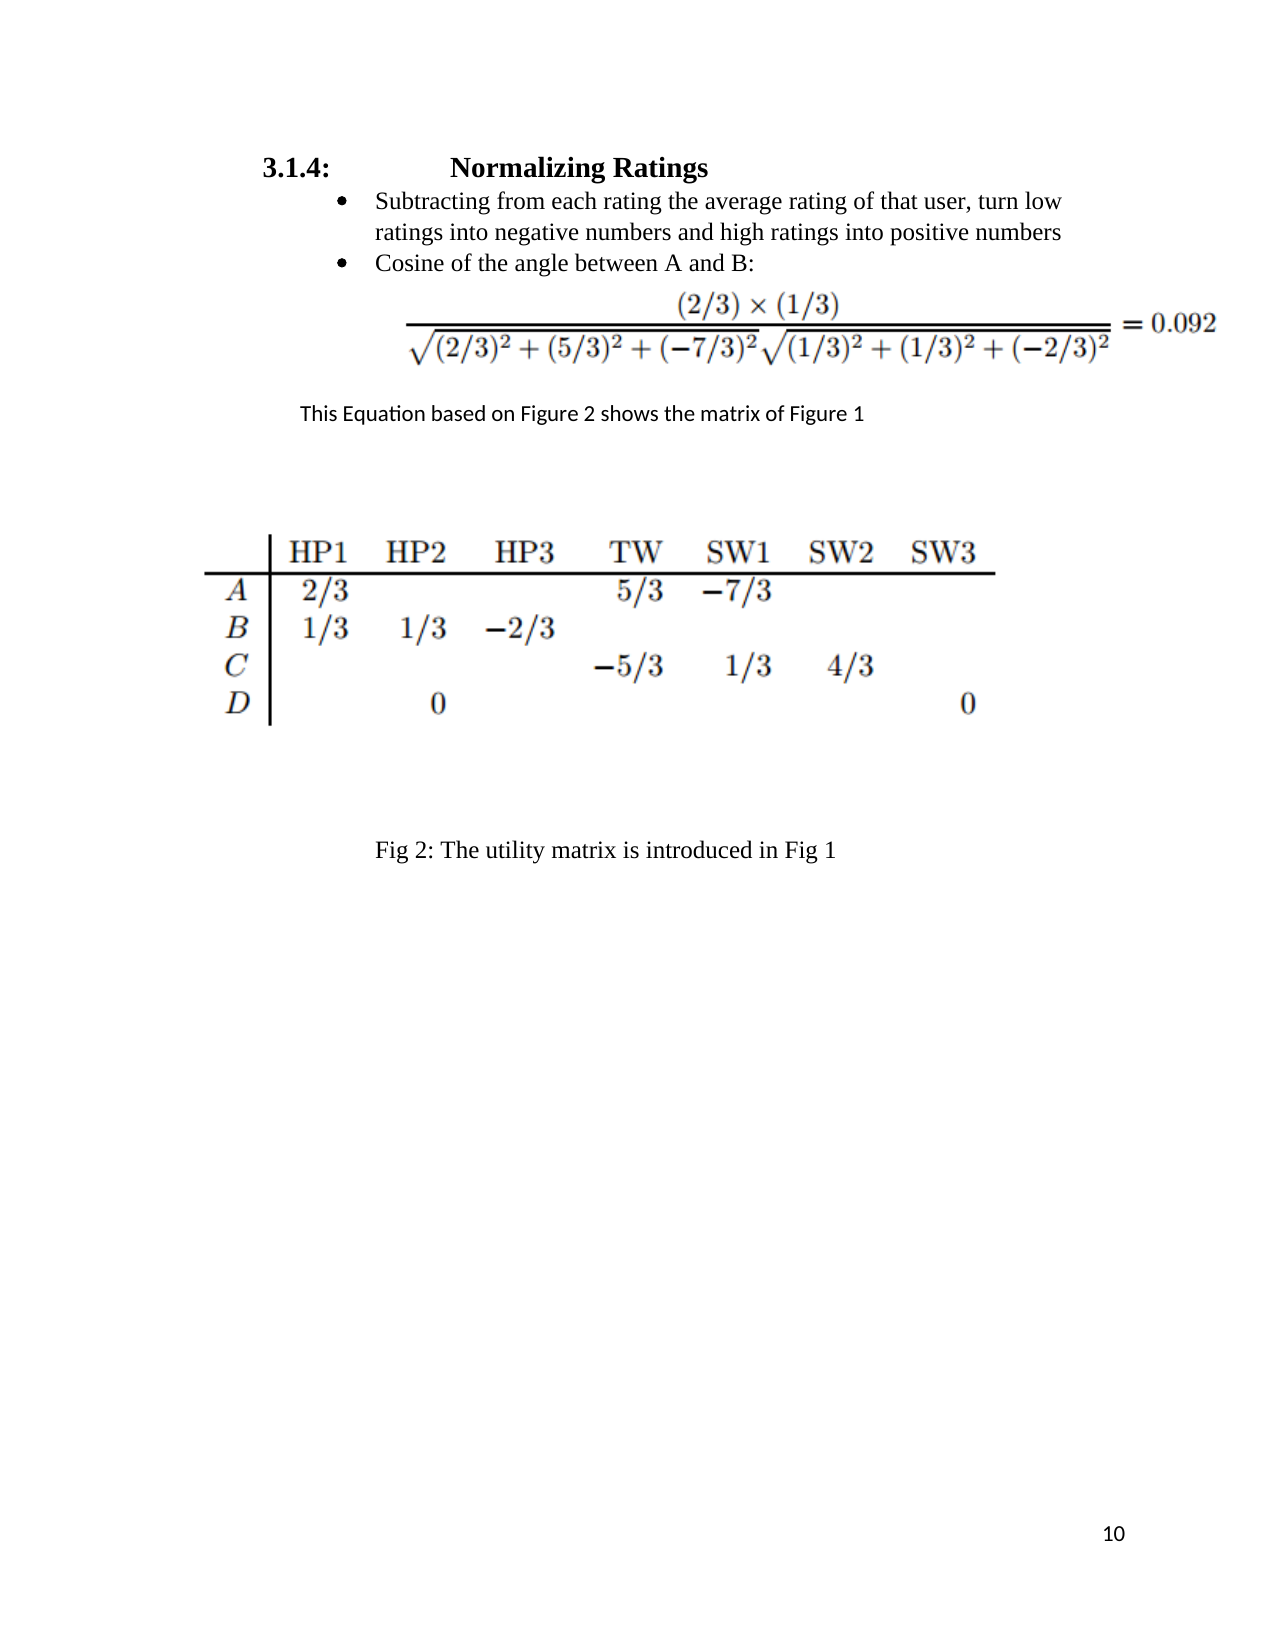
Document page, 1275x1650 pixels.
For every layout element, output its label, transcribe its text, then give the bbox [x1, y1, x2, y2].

list 3.1.4: Normalizing Ratings [262, 150, 1125, 183]
list Subtracting from each rating the average rating of that user, turn low ratings into negative numbers and high ratings into positive numbers [337, 186, 1125, 246]
picture [150, 522, 1005, 770]
text Fig 2: The utility matrix is introduced in Fig 1 [150, 836, 1125, 864]
text This Equation based on Figure 2 shows the matrix of Figure 1 [225, 399, 1125, 427]
picture [375, 279, 1252, 380]
